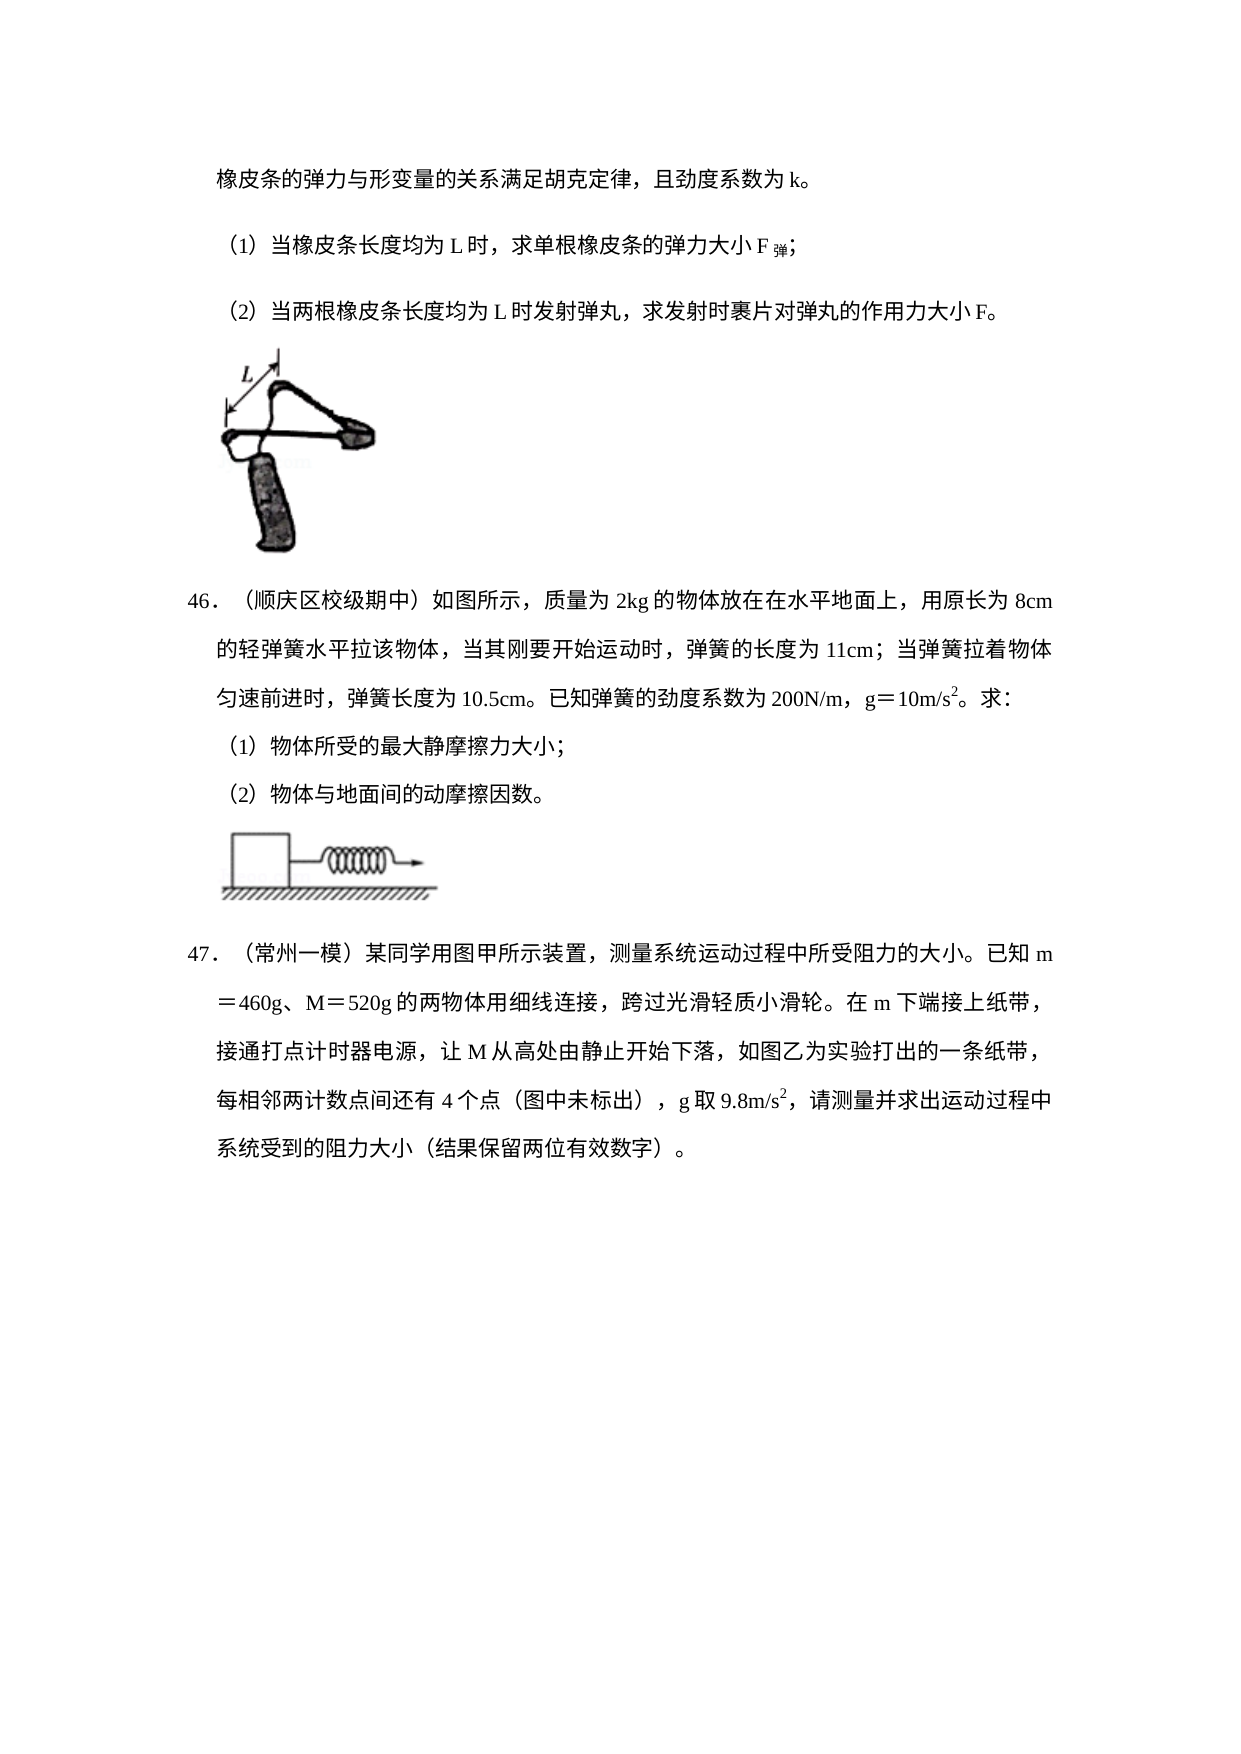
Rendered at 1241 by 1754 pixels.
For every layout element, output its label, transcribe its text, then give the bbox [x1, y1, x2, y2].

picture [216, 341, 381, 558]
text （2）物体与地面间的动摩擦因数。 [216, 777, 1053, 809]
text （2）当两根橡皮条长度均为L时发射弹丸，求发射时裹片对弹丸的作用力大小F。 [216, 293, 1053, 326]
text 47．（常州一模）某同学用图甲所示装置，测量系统运动过程中所受阻力的大小。已知m＝460g、M＝520g的两物体用细线连接，跨过光滑轻质小滑轮。在m下端接上纸带，接通打点计时器电源，让M从高处由静止开始下落，如图乙为实验打出的一条纸带，每相邻两计数点间还有4个点（图中未标出），g取9.8m/s2，请测量并求出运动过程中系统受到的阻力大小（结果保留两位有效数字）。 [187, 936, 1053, 1163]
picture [216, 825, 443, 905]
text 46．（顺庆区校级期中）如图所示，质量为2kg的物体放在在水平地面上，用原长为8cm的轻弹簧水平拉该物体，当其刚要开始运动时，弹簧的长度为11cm；当弹簧拉着物体匀速前进时，弹簧长度为10.5cm。已知弹簧的劲度系数为200N/m，g＝10m/s2。求： [187, 583, 1053, 713]
text （1）物体所受的最大静摩擦力大小； [216, 728, 1053, 761]
text （1）当橡皮条长度均为L时，求单根橡皮条的弹力大小F弹； [216, 210, 1053, 275]
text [187, 162, 1053, 194]
